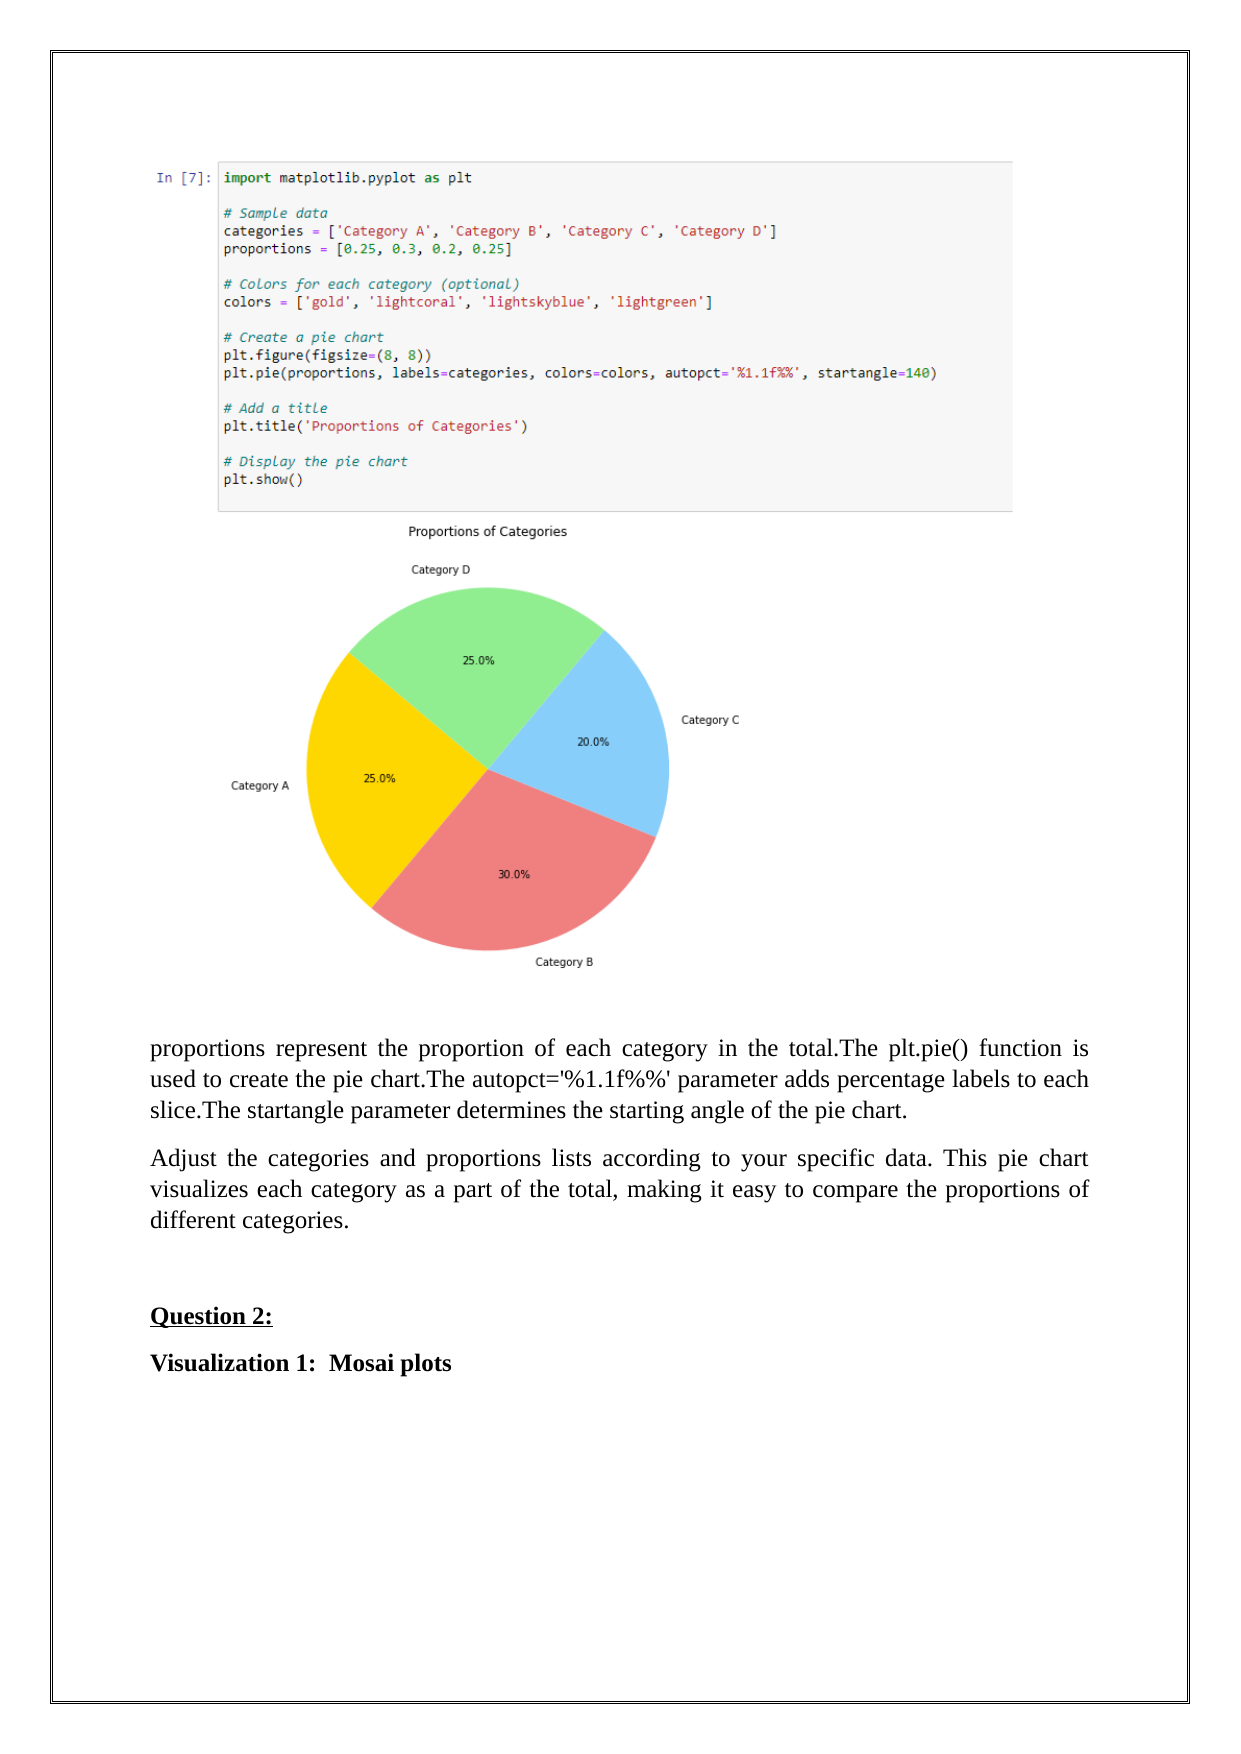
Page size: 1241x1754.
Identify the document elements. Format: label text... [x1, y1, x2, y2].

picture [150, 150, 1013, 1015]
text Question 2: [150, 1301, 1090, 1329]
text Visualization 1: Mosai plots [150, 1348, 1090, 1377]
text proportions represent the proportion of each category in the total.The plt.pie() function is used to create the pie chart.The autopct='%1.1f%%' parameter adds percentage labels to each slice.The startangle parameter determines the starting angle of the pie chart. [150, 1033, 1090, 1124]
text Adjust the categories and proportions lists according to your specific data. This pie chart visualizes each category as a part of the total, making it easy to compare the proportions of different categories. [150, 1143, 1090, 1234]
